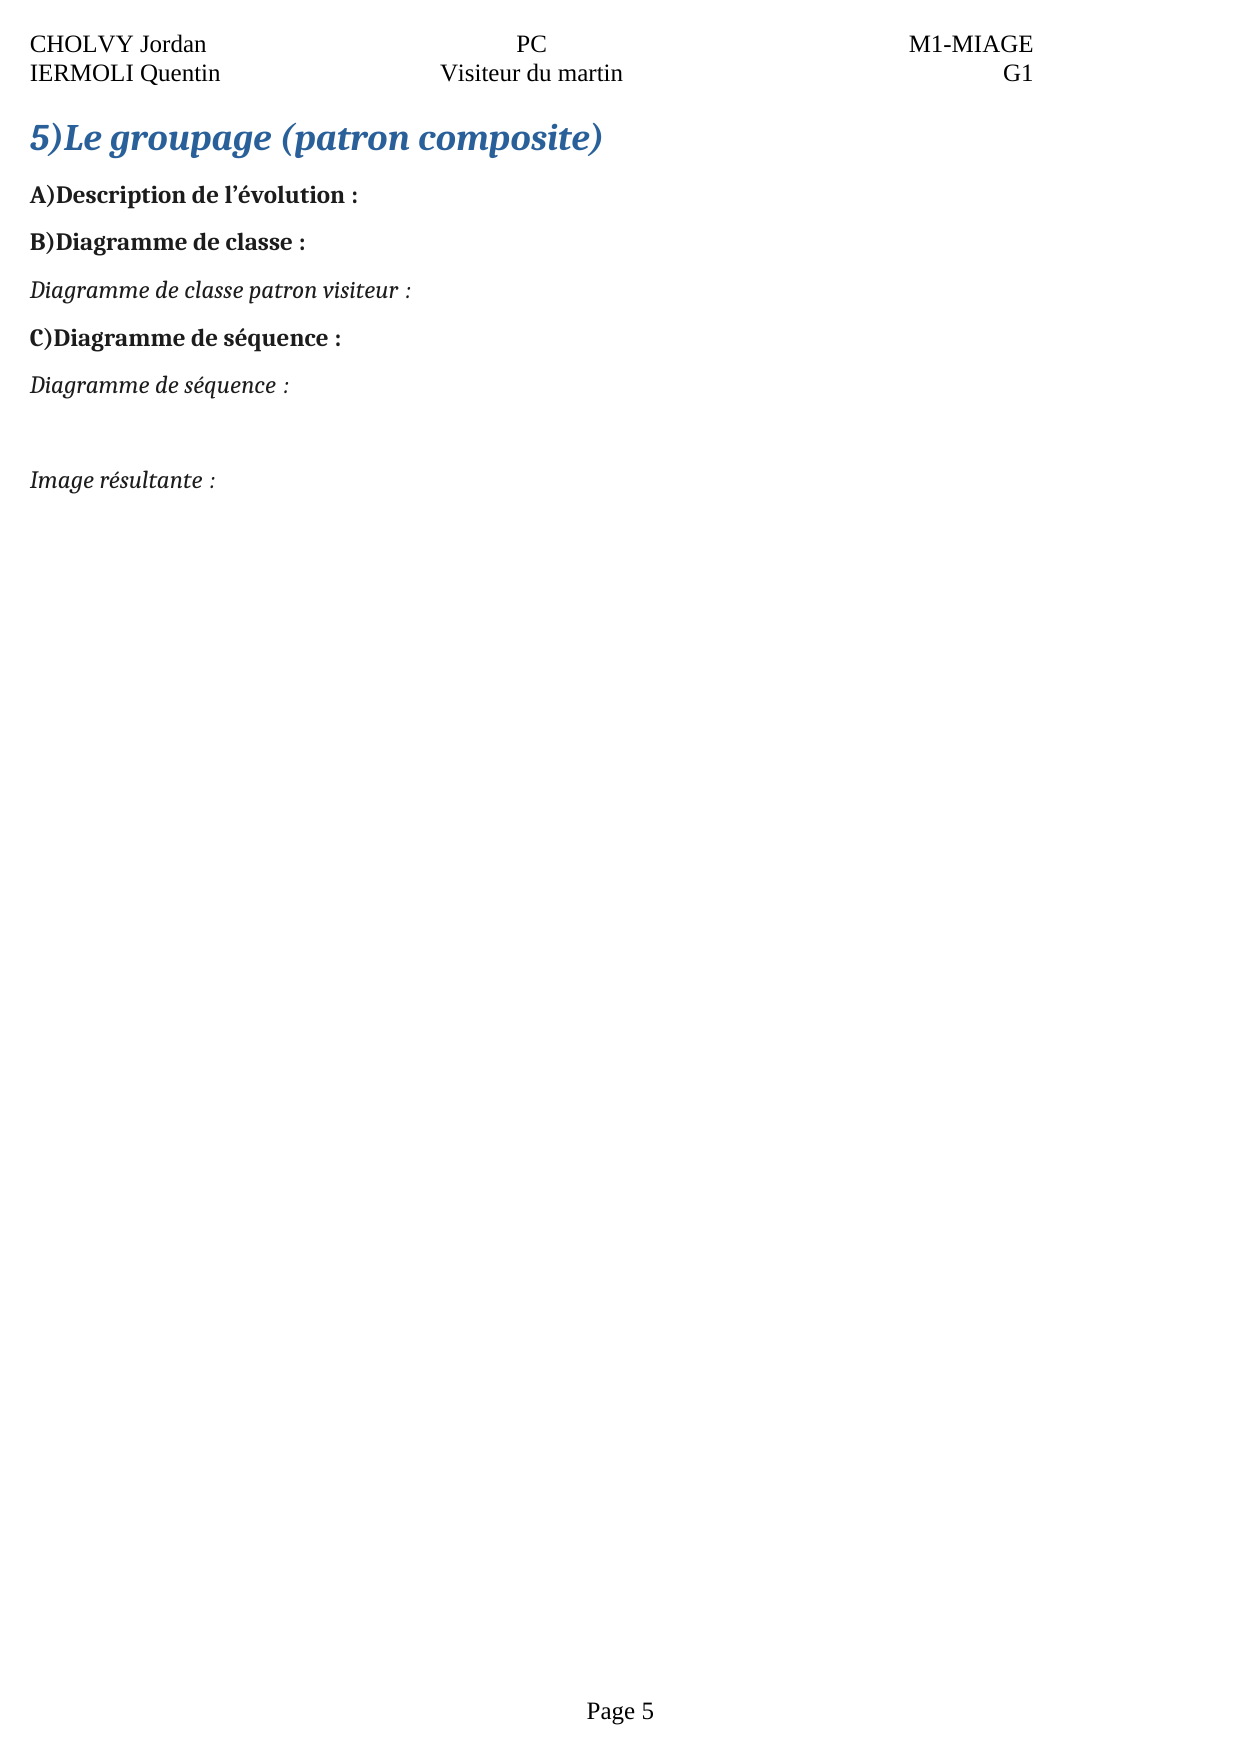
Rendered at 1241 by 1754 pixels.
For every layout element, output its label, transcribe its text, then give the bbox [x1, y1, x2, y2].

text Diagramme de séquence : [29, 371, 1211, 400]
text Image résultante : [29, 466, 1211, 495]
text Diagramme de classe patron visiteur : [29, 276, 1211, 304]
text 5)Le groupage (patron composite) [29, 116, 1211, 159]
text B)Diagramme de classe : [29, 228, 1211, 257]
text C)Diagramme de séquence : [29, 323, 1211, 352]
text A)Description de l’évolution : [29, 181, 1211, 209]
